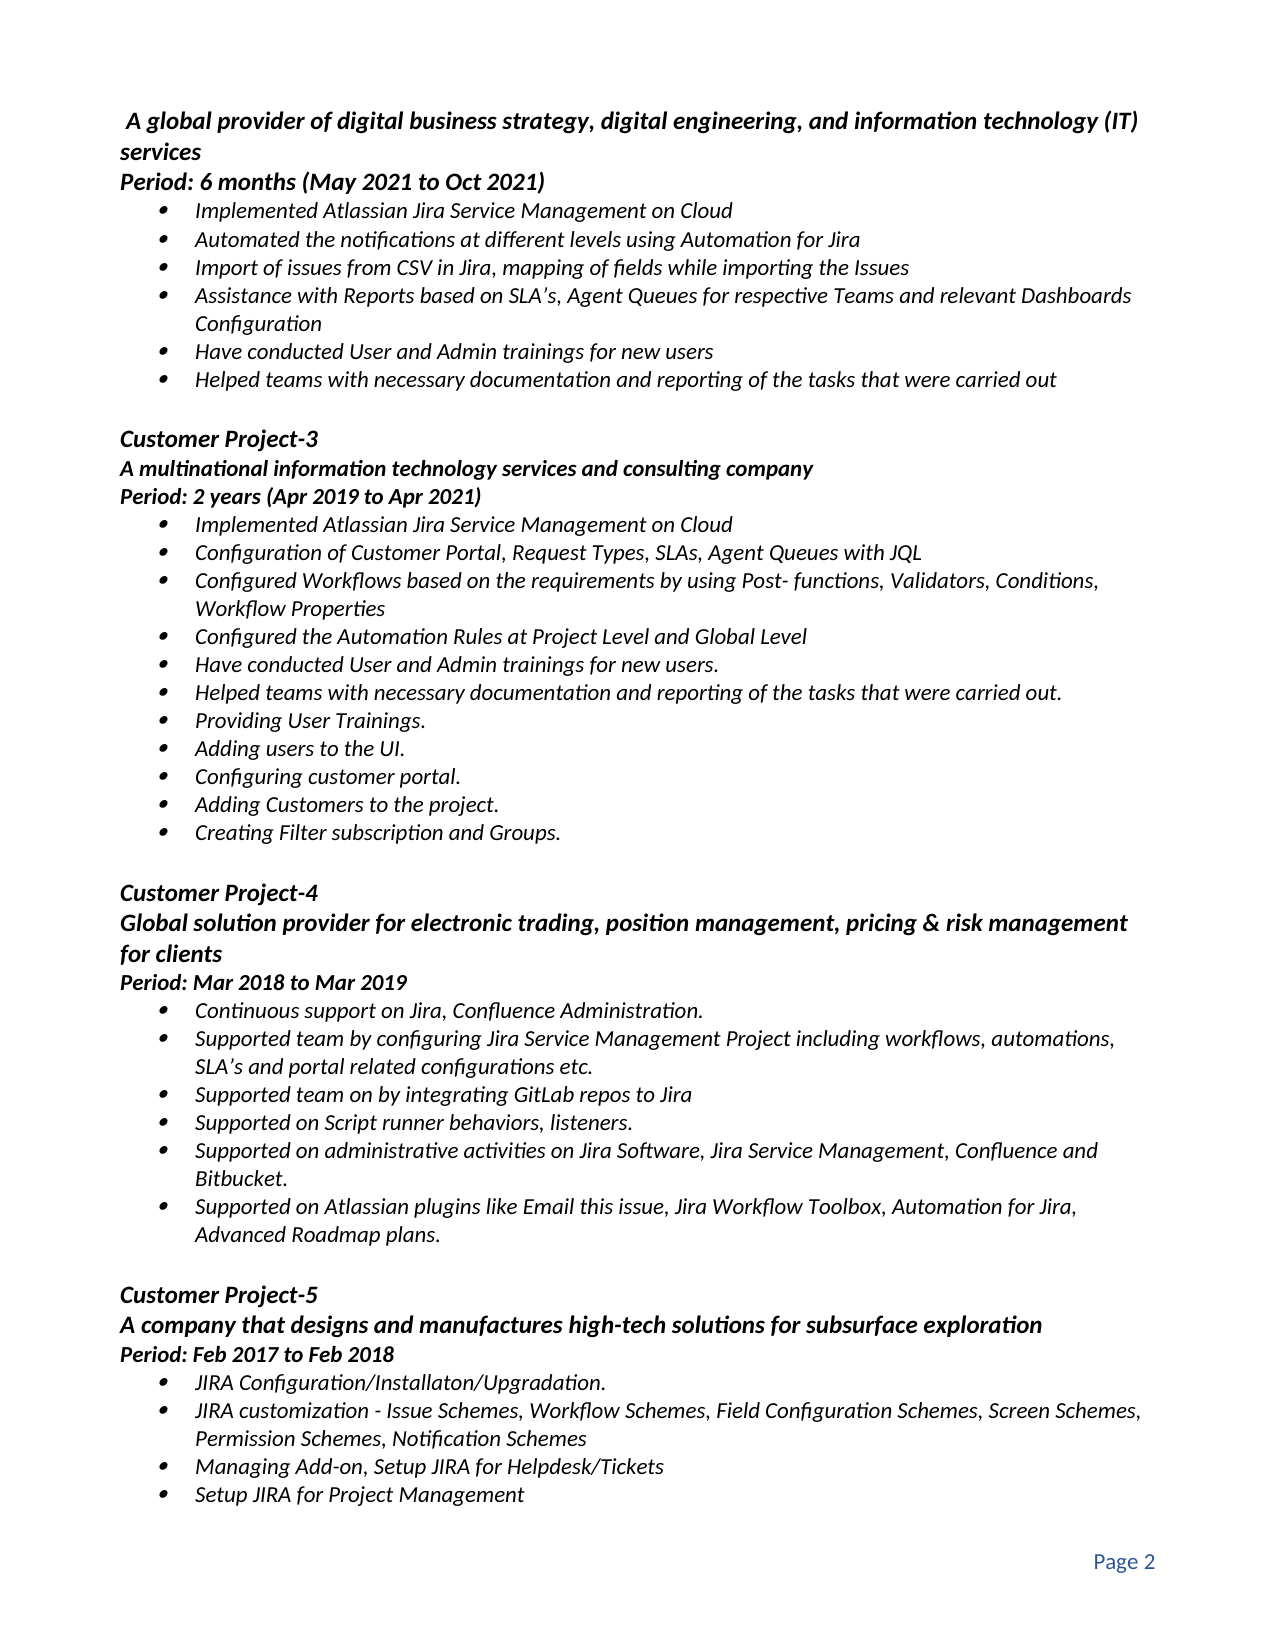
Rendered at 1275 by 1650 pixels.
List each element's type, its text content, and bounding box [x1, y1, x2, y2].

text Period: 6 months (May 2021 to Oct 2021) [120, 166, 1155, 197]
list Configuration of Customer Portal, Request Types, SLAs, Agent Queues with JQL [157, 538, 1155, 566]
list Providing User Trainings. [157, 706, 1155, 734]
list Continuous support on Jira, Confluence Administration. [157, 996, 1155, 1024]
list Managing Add-on, Setup JIRA for Helpdesk/Tickets [157, 1452, 1155, 1480]
list Import of issues from CSV in Jira, mapping of fields while importing the Issues [157, 253, 1155, 281]
text Customer Project-3 [120, 423, 1155, 454]
list Adding users to the UI. [157, 734, 1155, 762]
list Helped teams with necessary documentation and reporting of the tasks that were carried out [157, 365, 1155, 393]
list Supported on Atlassian plugins like Email this issue, Jira Workflow Toolbox, Automation for Jira, Advanced Roadmap plans. [157, 1192, 1155, 1248]
text A multinational information technology services and consulting company Period: 2 years (Apr 2019 to Apr 2021) [120, 454, 1155, 510]
list JIRA Configuration/Installaton/Upgradation. [157, 1368, 1155, 1396]
list Supported on Script runner behaviors, listeners. [157, 1108, 1155, 1136]
text A company that designs and manufactures high-tech solutions for subsurface exploration Period: Feb 2017 to Feb 2018 [120, 1309, 1155, 1368]
list Configured the Automation Rules at Project Level and Global Level [157, 622, 1155, 650]
text A global provider of digital business strategy, digital engineering, and information technology (IT) services [120, 105, 1155, 166]
list Have conducted User and Admin trainings for new users [157, 337, 1155, 365]
list Implemented Atlassian Jira Service Management on Cloud [157, 197, 1155, 225]
list Creating Filter subscription and Groups. [157, 818, 1155, 846]
list Configuring customer portal. [157, 762, 1155, 790]
list Configured Workflows based on the requirements by using Post- functions, Validators, Conditions, Workflow Properties [157, 566, 1155, 622]
text Customer Project-5 [120, 1279, 1155, 1309]
list JIRA customization - Issue Schemes, Workflow Schemes, Field Configuration Schemes, Screen Schemes, Permission Schemes, Notification Schemes [157, 1396, 1155, 1452]
text Customer Project-4 [120, 877, 1155, 907]
list Supported team on by integrating GitLab repos to Jira [157, 1080, 1155, 1108]
list Have conducted User and Admin trainings for new users. [157, 650, 1155, 678]
list Adding Customers to the project. [157, 790, 1155, 818]
list Setup JIRA for Project Management [157, 1480, 1155, 1508]
text Global solution provider for electronic trading, position management, pricing & risk management for clients Period: Mar 2018 to Mar 2019 [120, 907, 1155, 996]
list Assistance with Reports based on SLA’s, Agent Queues for respective Teams and relevant Dashboards Configuration [157, 281, 1155, 337]
list Automated the notifications at different levels using Automation for Jira [157, 225, 1155, 253]
list Supported on administrative activities on Jira Software, Jira Service Management, Confluence and Bitbucket. [157, 1136, 1155, 1192]
list Helped teams with necessary documentation and reporting of the tasks that were carried out. [157, 678, 1155, 706]
list Supported team by configuring Jira Service Management Project including workflows, automations, SLA’s and portal related configurations etc. [157, 1024, 1155, 1080]
list Implemented Atlassian Jira Service Management on Cloud [157, 510, 1155, 538]
